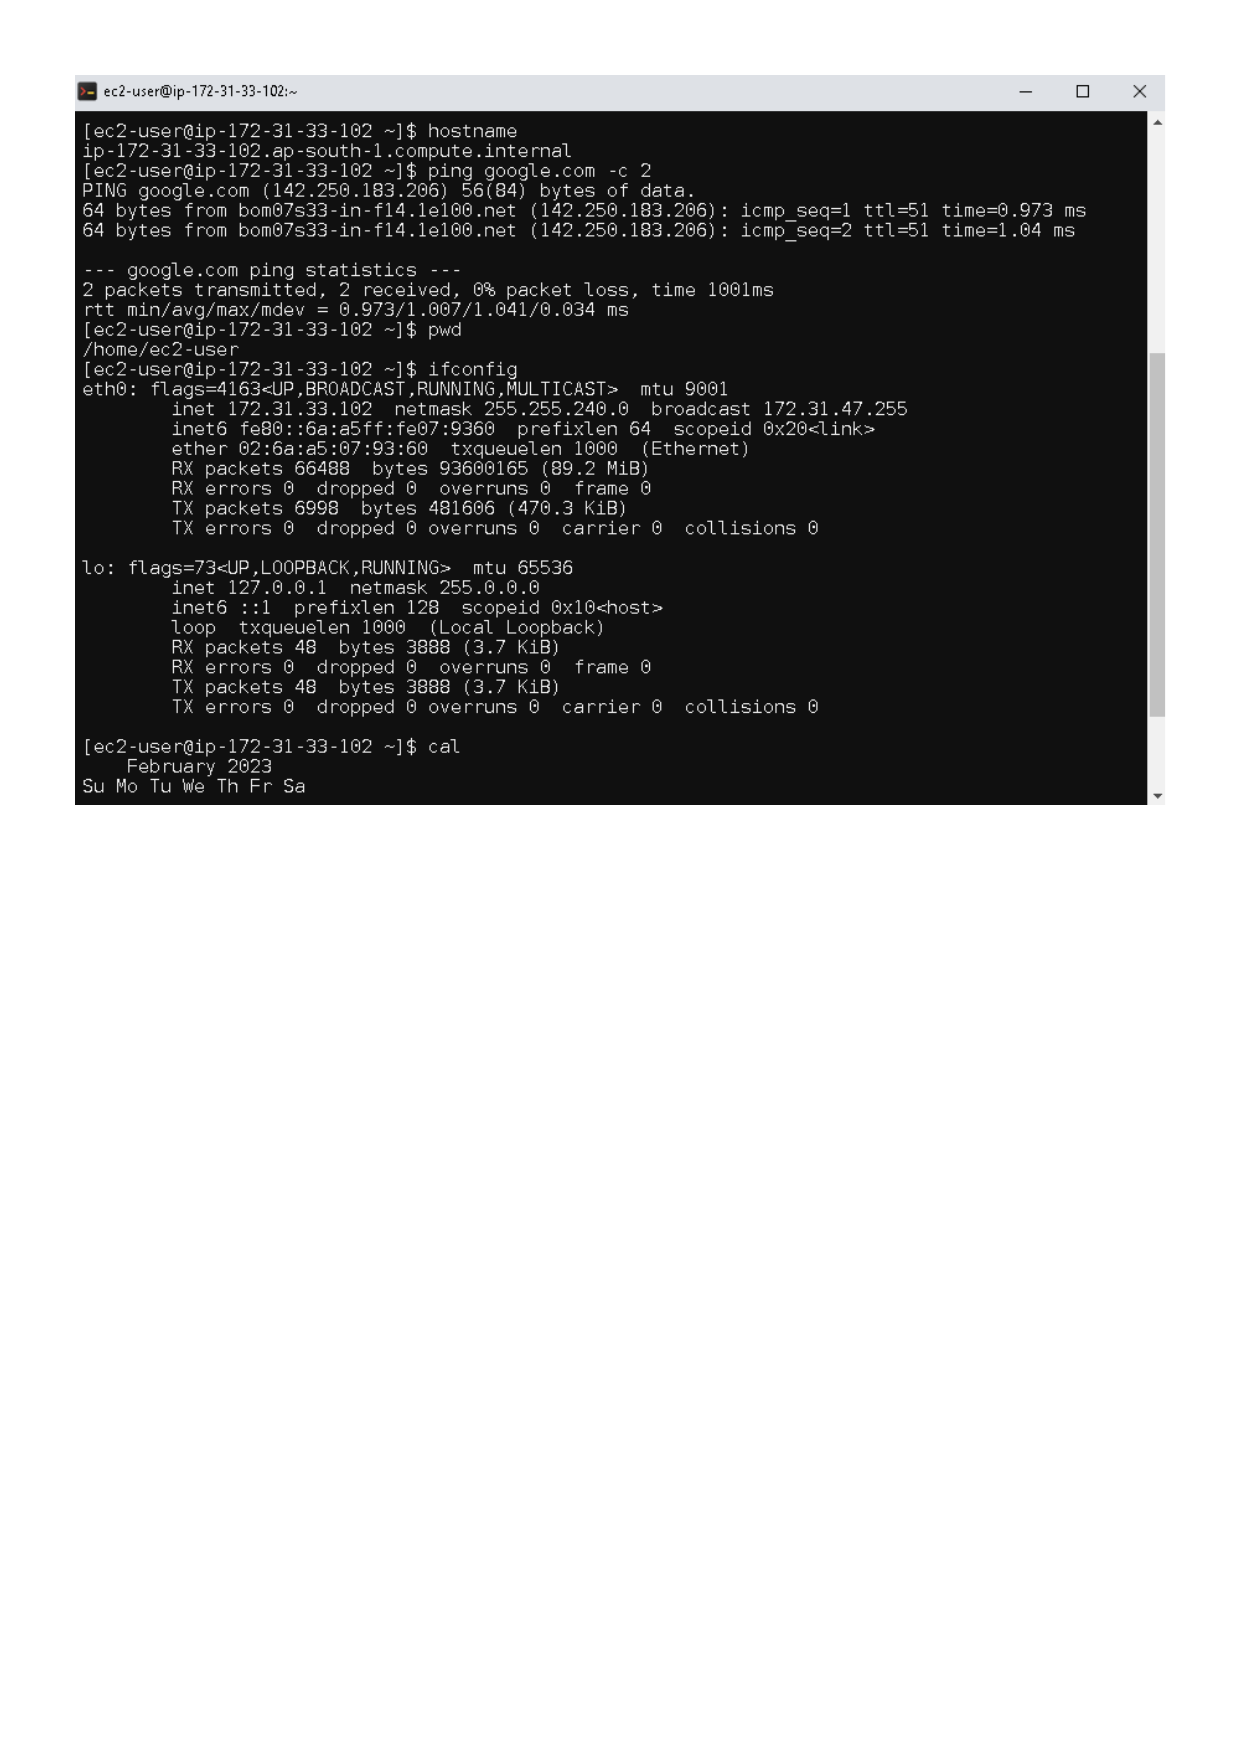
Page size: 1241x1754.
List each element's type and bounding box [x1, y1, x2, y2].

picture [75, 75, 1166, 805]
